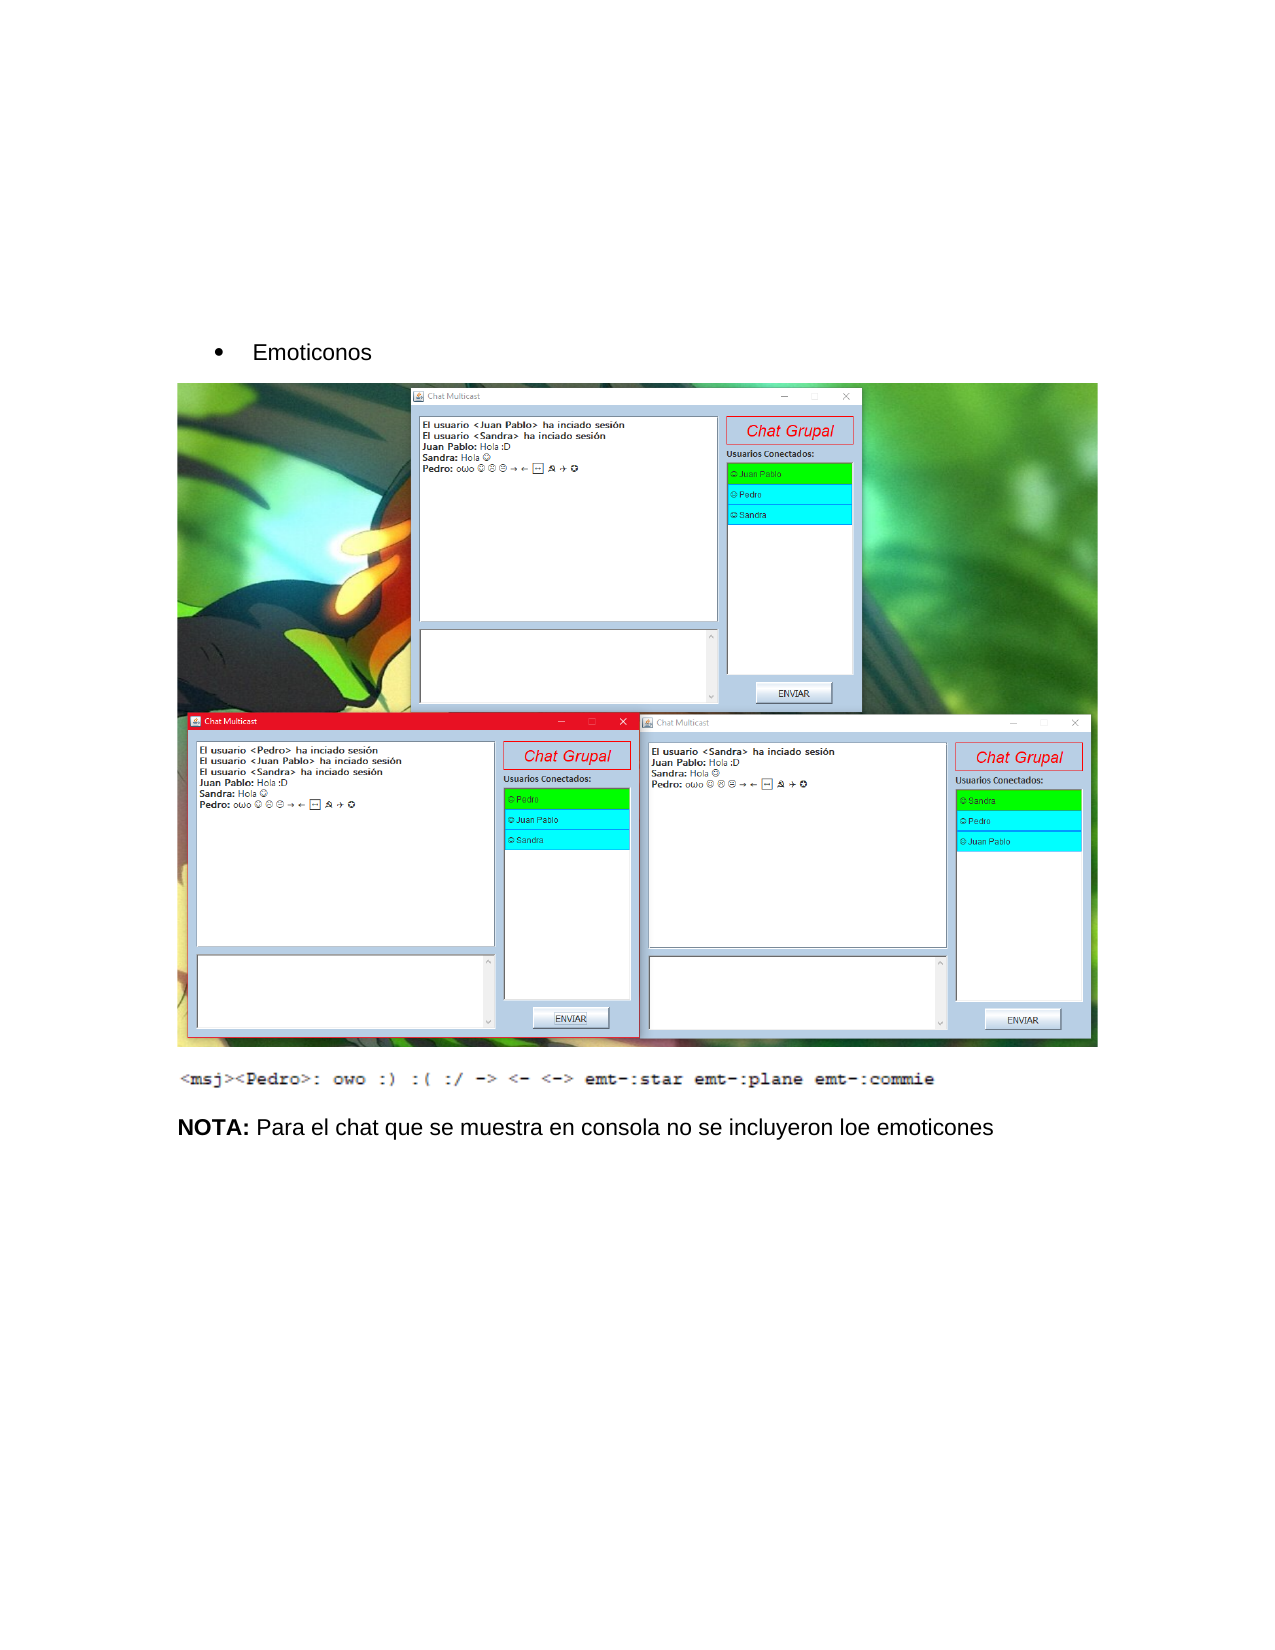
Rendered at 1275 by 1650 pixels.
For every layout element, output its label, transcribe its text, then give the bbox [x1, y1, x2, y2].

picture [177, 1065, 943, 1096]
list Emoticonos [215, 338, 1098, 365]
picture [177, 383, 1098, 1047]
text NOTA: Para el chat que se muestra en consola no se incluyeron loe emoticones [177, 1114, 1098, 1140]
